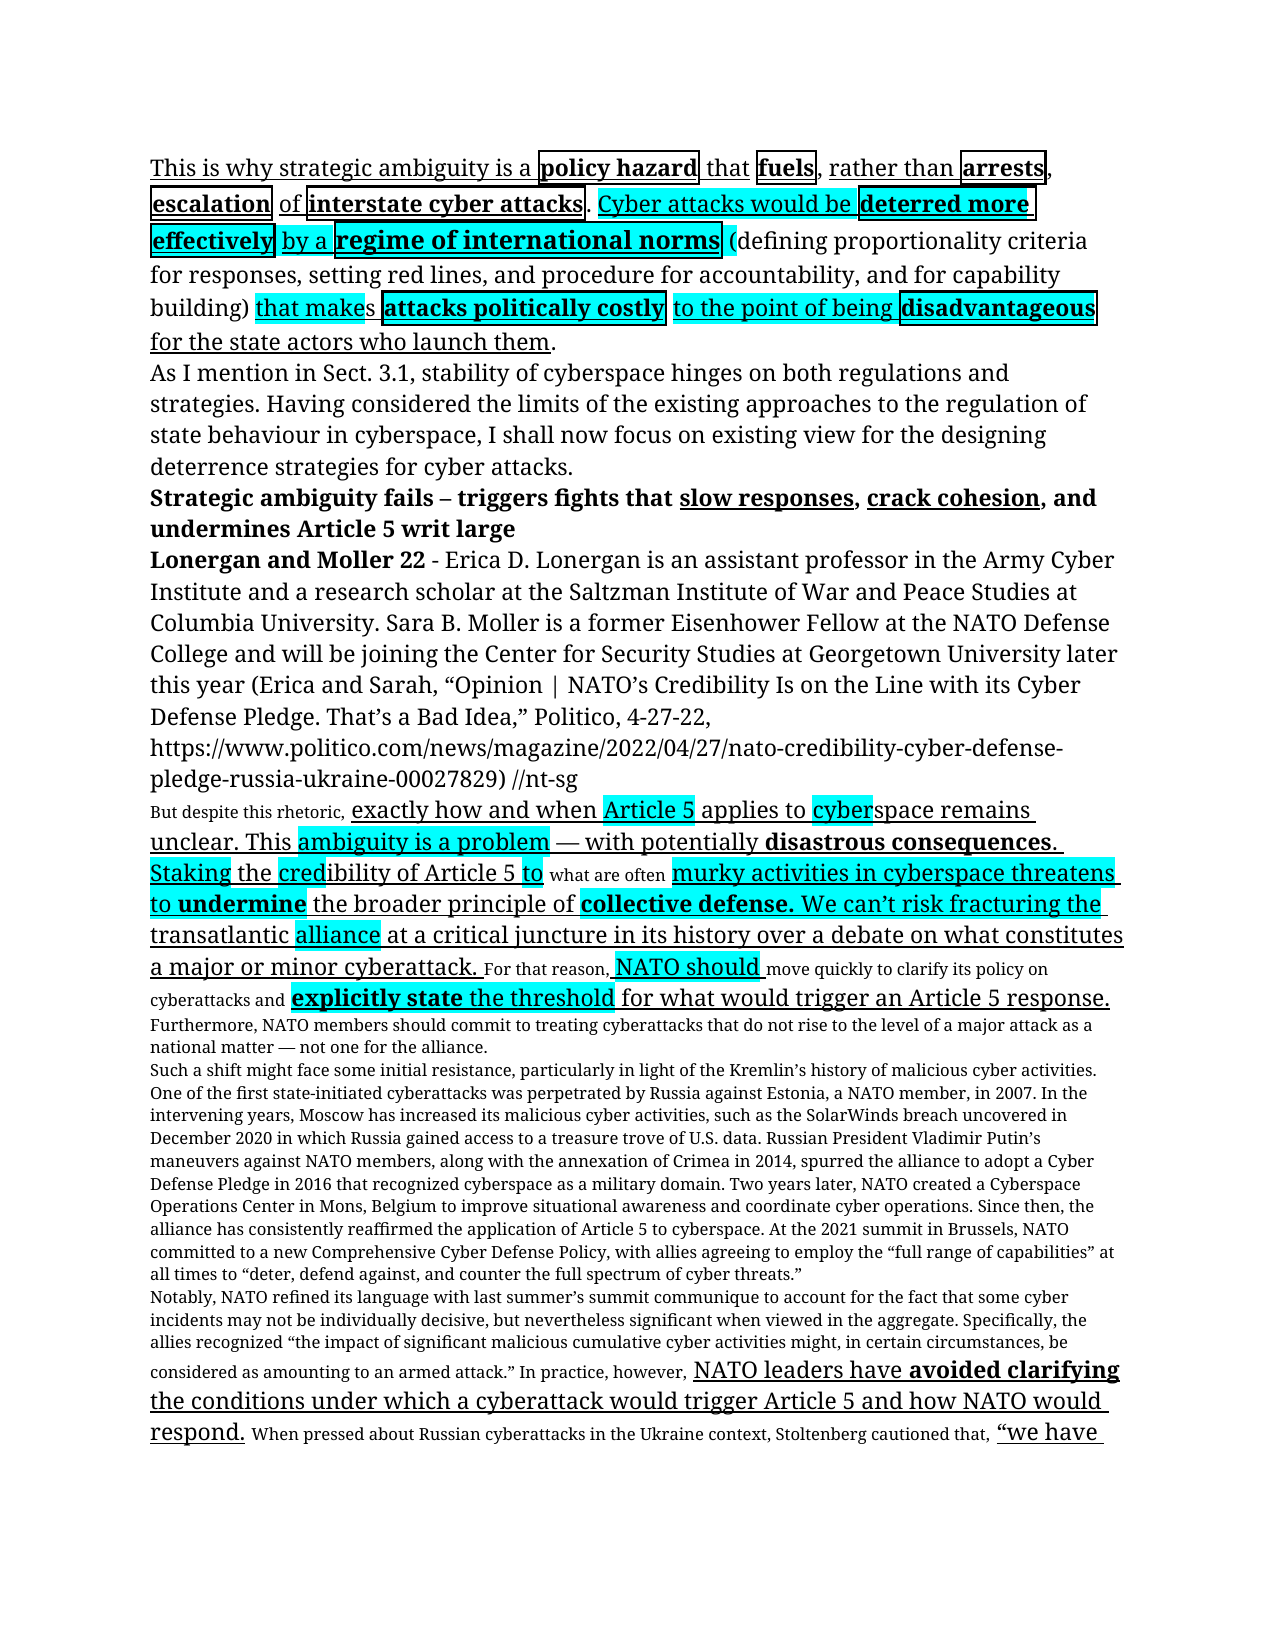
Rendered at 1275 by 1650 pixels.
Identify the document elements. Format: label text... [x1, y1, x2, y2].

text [150, 1286, 1125, 1448]
subtitle Strategic ambiguity fails – triggers fights that slow responses, crack cohesion, and undermines Article 5 writ large [150, 482, 1125, 544]
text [150, 150, 1125, 357]
text Such a shift might face some initial resistance, particularly in light of the Kremlin’s history of malicious cyber activities. One of the first state-initiated cyberattacks was perpetrated by Russia against Estonia, a NATO member, in 2007. In the intervening years, Moscow has increased its malicious cyber activities, such as the SolarWinds breach uncovered in December 2020 in which Russia gained access to a treasure trove of U.S. data. Russian President Vladimir Putin’s maneuvers against NATO members, along with the annexation of Crimea in 2014, spurred the alliance to adopt a Cyber Defense Pledge in 2016 that recognized cyberspace as a military domain. Two years later, NATO created a Cyberspace Operations Center in Mons, Belgium to improve situational awareness and coordinate cyber operations. Since then, the alliance has consistently reaffirmed the application of Article 5 to cyberspace. At the 2021 summit in Brussels, NATO committed to a new Comprehensive Cyber Defense Policy, with allies agreeing to employ the “full range of capabilities” at all times to “deter, defend against, and counter the full spectrum of cyber threats.” [150, 1059, 1125, 1286]
text As I mention in Sect. 3.1, stability of cyberspace hinges on both regulations and strategies. Having considered the limits of the existing approaches to the regulation of state behaviour in cyberspace, I shall now focus on existing view for the designing deterrence strategies for cyber attacks. [150, 357, 1125, 482]
text But despite this rhetoric, exactly how and when Article 5 applies to cyberspace remains unclear. This ambiguity is a problem — with potentially disastrous consequences. Staking the credibility of Article 5 to what are often murky activities in cyberspace threatens to undermine the broader principle of collective defense. We can’t risk fracturing the transatlantic alliance at a critical juncture in its history over a debate on what constitutes a major or minor cyberattack. For that reason, NATO should move quickly to clarify its policy on cyberattacks and explicitly state the threshold for what would trigger an Article 5 response. Furthermore, NATO members should commit to treating cyberattacks that do not rise to the level of a major attack as a national matter — not one for the alliance. [150, 794, 1125, 1059]
text Lonergan and Moller 22 - Erica D. Lonergan is an assistant professor in the Army Cyber Institute and a research scholar at the Saltzman Institute of War and Peace Studies at Columbia University. Sara B. Moller is a former Eisenhower Fellow at the NATO Defense College and will be joining the Center for Security Studies at Georgetown University later this year (Erica and Sarah, “Opinion | NATO’s Credibility Is on the Line with its Cyber Defense Pledge. That’s a Bad Idea,” Politico, 4-27-22, https://www.politico.com/news/magazine/2022/04/27/nato-credibility-cyber-defense-pledge-russia-ukraine-00027829) //nt-sg [150, 544, 1125, 794]
